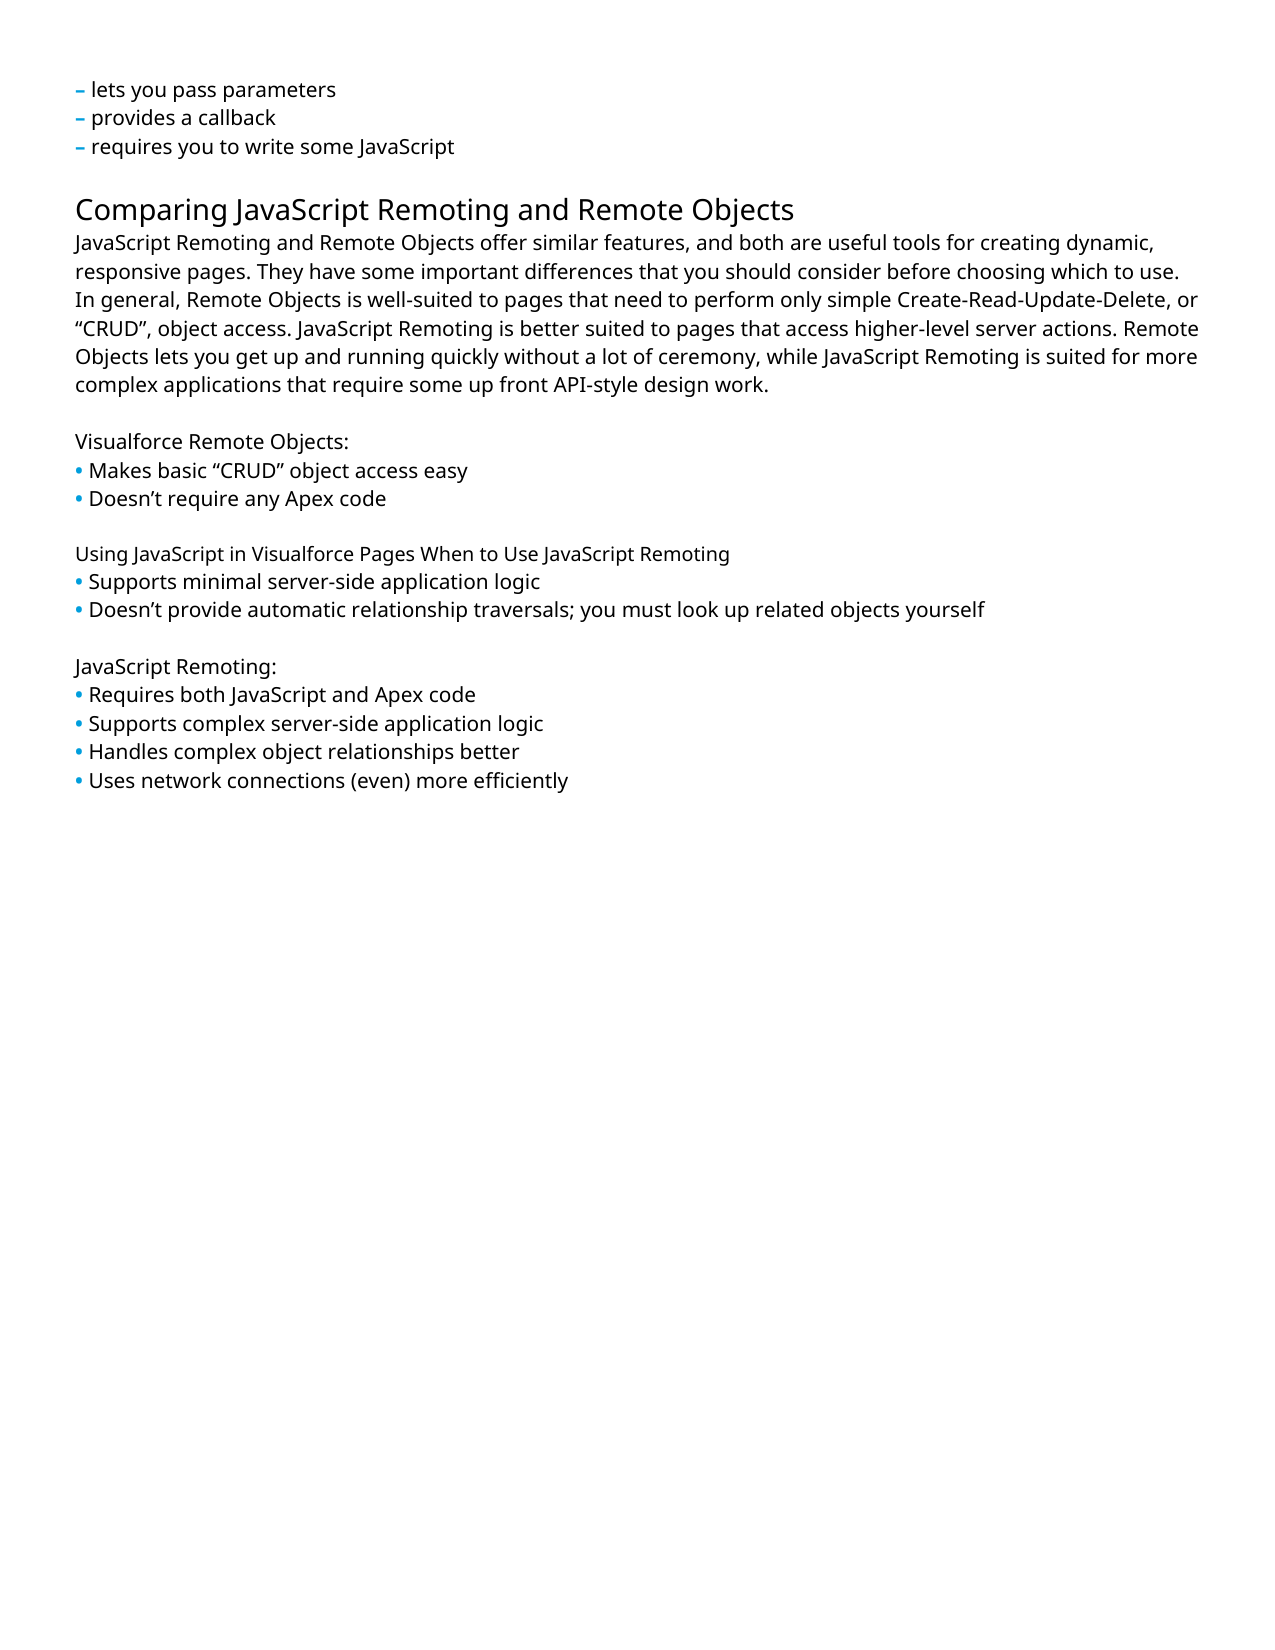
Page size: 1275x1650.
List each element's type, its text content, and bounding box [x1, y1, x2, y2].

text – requires you to write some JavaScript [75, 132, 1200, 160]
text – lets you pass parameters [75, 75, 1200, 103]
text JavaScript Remoting and Remote Objects offer similar features, and both are useful tools for creating dynamic, responsive pages. They have some important differences that you should consider before choosing which to use. [75, 228, 1200, 285]
text Using JavaScript in Visualforce Pages When to Use JavaScript Remoting [75, 540, 1200, 567]
text • Requires both JavaScript and Apex code [75, 681, 1200, 709]
text • Doesn’t provide automatic relationship traversals; you must look up related objects yourself [75, 595, 1200, 624]
text • Uses network connections (even) more efficiently [75, 766, 1200, 794]
text • Handles complex object relationships better [75, 737, 1200, 766]
text JavaScript Remoting: [75, 652, 1200, 681]
text • Supports minimal server-side application logic [75, 567, 1200, 595]
text • Doesn’t require any Apex code [75, 484, 1200, 513]
text Comparing JavaScript Remoting and Remote Objects [75, 189, 1200, 228]
text • Makes basic “CRUD” object access easy [75, 456, 1200, 484]
text – provides a callback [75, 103, 1200, 132]
text In general, Remote Objects is well-suited to pages that need to perform only simple Create-Read-Update-Delete, or “CRUD”, object access. JavaScript Remoting is better suited to pages that access higher-level server actions. Remote Objects lets you get up and running quickly without a lot of ceremony, while JavaScript Remoting is suited for more complex applications that require some up front API-style design work. [75, 285, 1200, 399]
text Visualforce Remote Objects: [75, 427, 1200, 456]
text • Supports complex server-side application logic [75, 709, 1200, 737]
